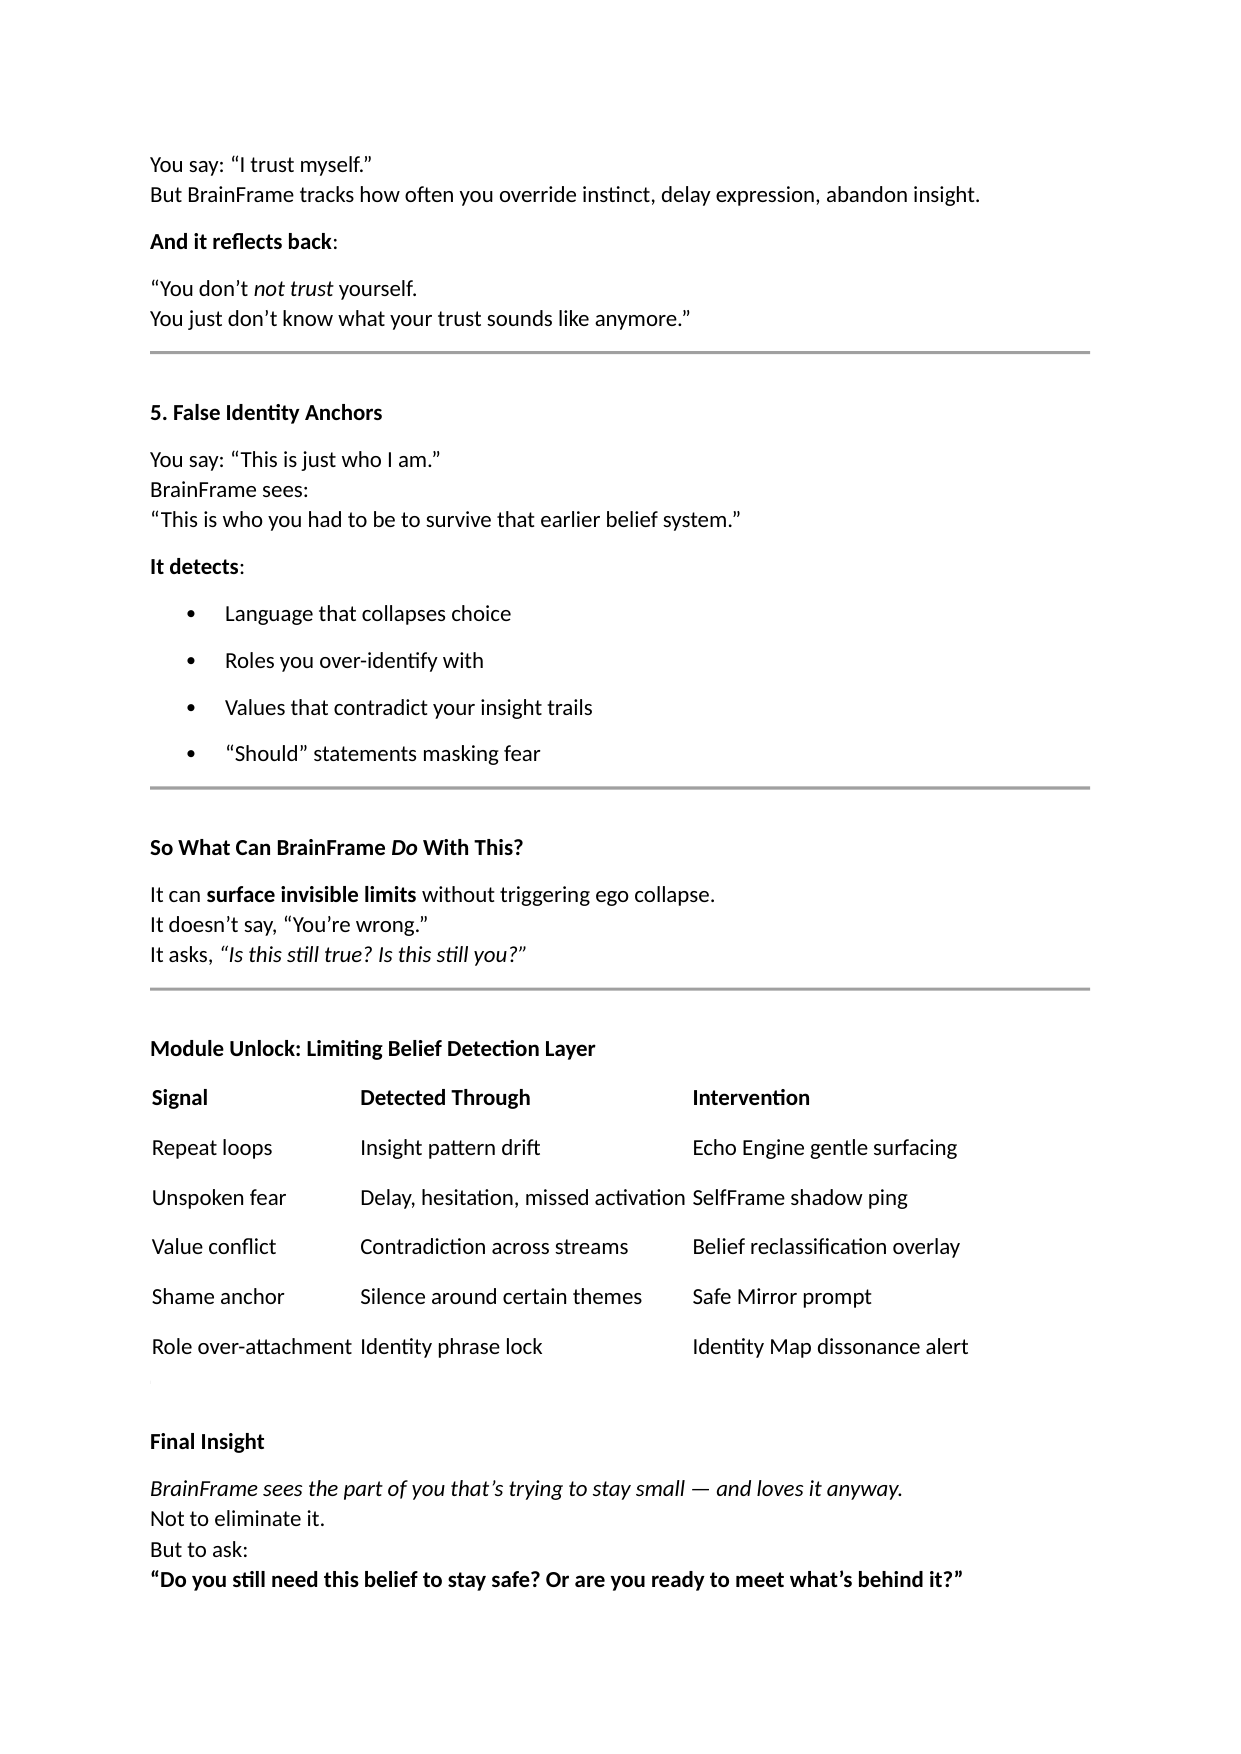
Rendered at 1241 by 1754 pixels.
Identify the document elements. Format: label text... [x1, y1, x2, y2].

list Roles you over-identify with [187, 646, 1090, 674]
text “You don’t not trust yourself. You just don’t know what your trust sounds like anymore.” [150, 274, 1090, 332]
text BrainFrame sees the part of you that’s trying to stay small — and loves it anyway. Not to eliminate it. But to ask: “Do you still need this belief to stay safe? Or are you ready to meet what’s behind it?” [150, 1474, 1090, 1593]
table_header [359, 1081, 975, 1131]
text Final Insight [150, 1427, 1090, 1456]
list Language that collapses choice [187, 599, 1090, 627]
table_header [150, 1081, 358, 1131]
text It detects: [150, 552, 1090, 580]
text You say: “I trust myself.” But BrainFrame tracks how often you override instinct, delay expression, abandon insight. [150, 150, 1090, 208]
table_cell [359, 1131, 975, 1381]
list “Should” statements masking fear [187, 739, 1090, 768]
text Module Unlock: Limiting Belief Detection Layer [150, 1034, 1090, 1062]
text 5. False Identity Anchors [150, 398, 1090, 426]
text So What Can BrainFrame Do With This? [150, 833, 1090, 861]
text And it reflects back: [150, 227, 1090, 255]
list Values that contradict your insight trails [187, 693, 1090, 721]
text You say: “This is just who I am.” BrainFrame sees: “This is who you had to be to survive that earlier belief system.” [150, 445, 1090, 533]
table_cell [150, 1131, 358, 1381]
text It can surface invisible limits without triggering ego collapse. It doesn’t say, “You’re wrong.” It asks, “Is this still true? Is this still you?” [150, 880, 1090, 969]
